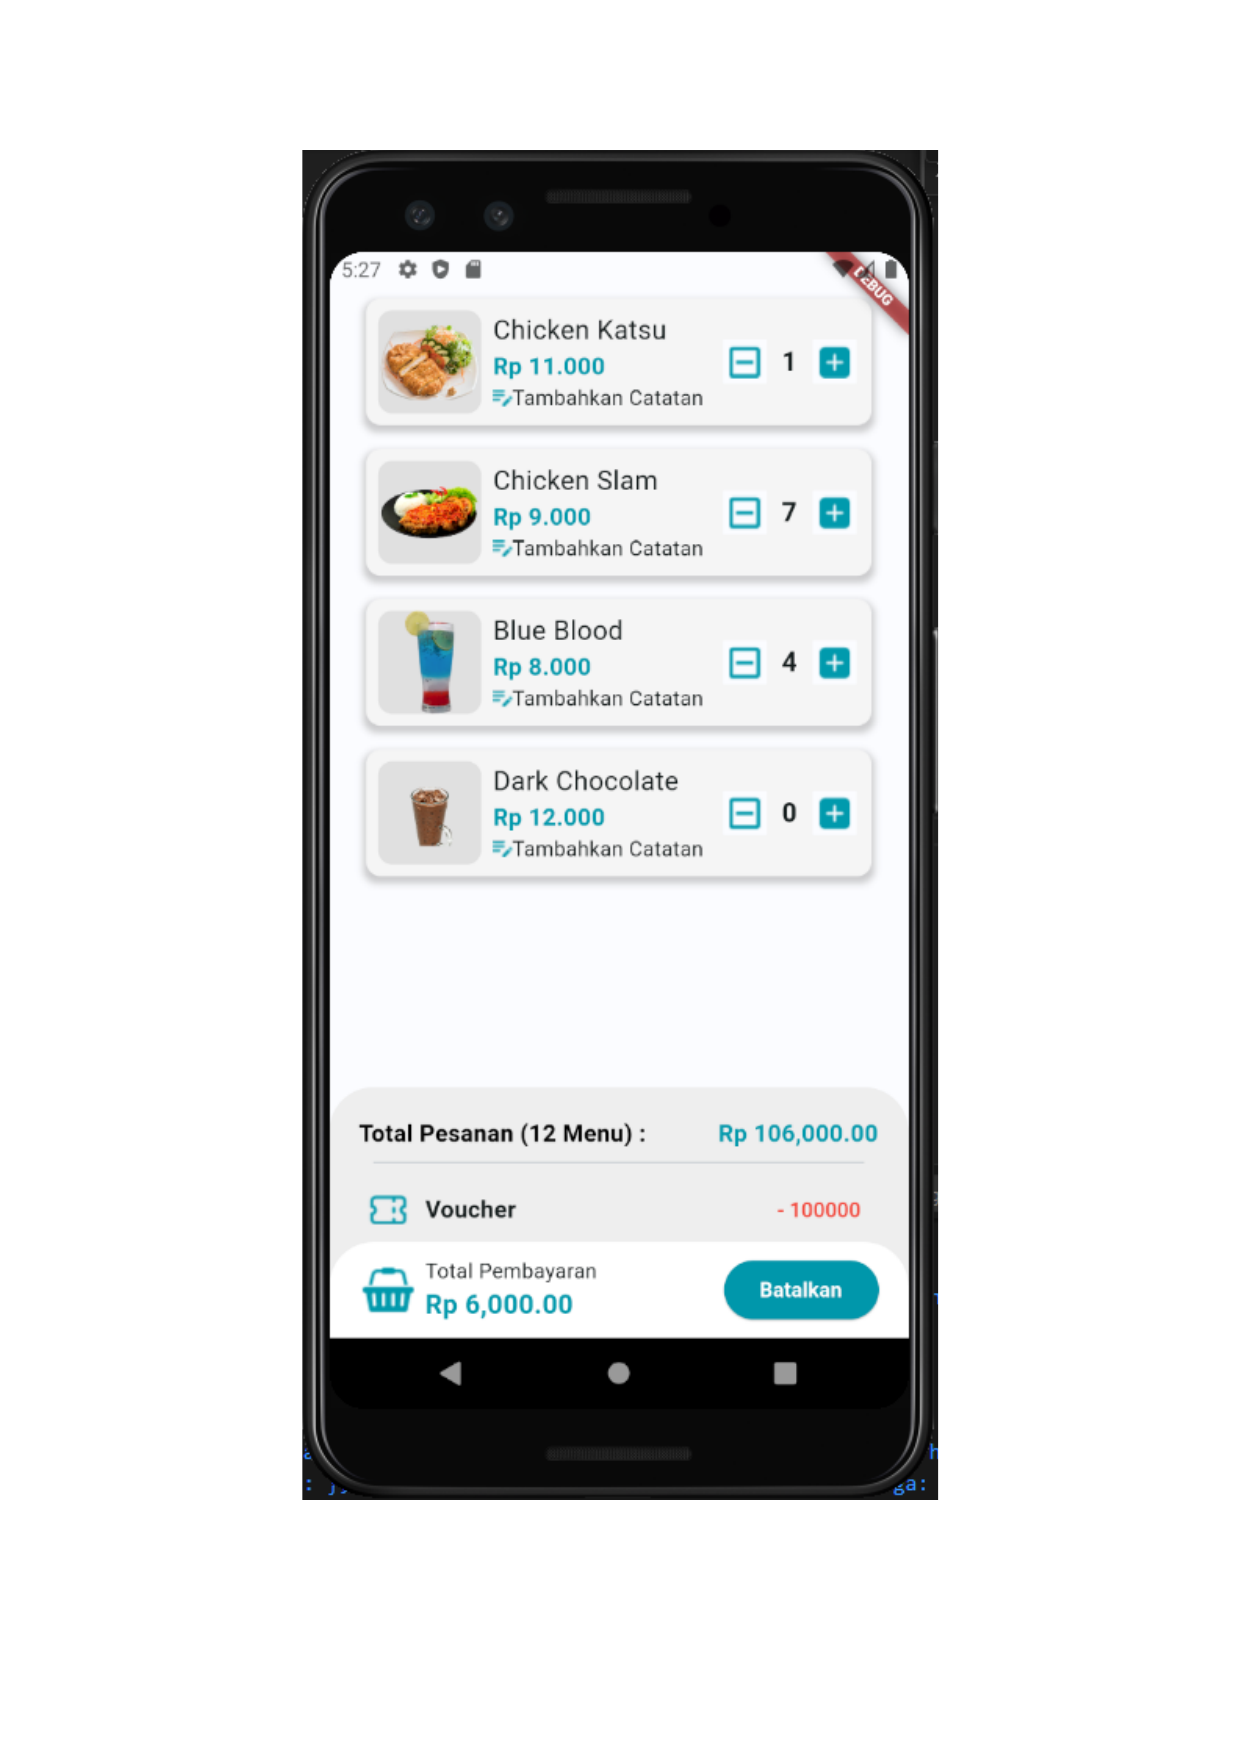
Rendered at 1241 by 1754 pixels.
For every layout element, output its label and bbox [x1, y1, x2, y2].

picture [302, 150, 939, 1500]
